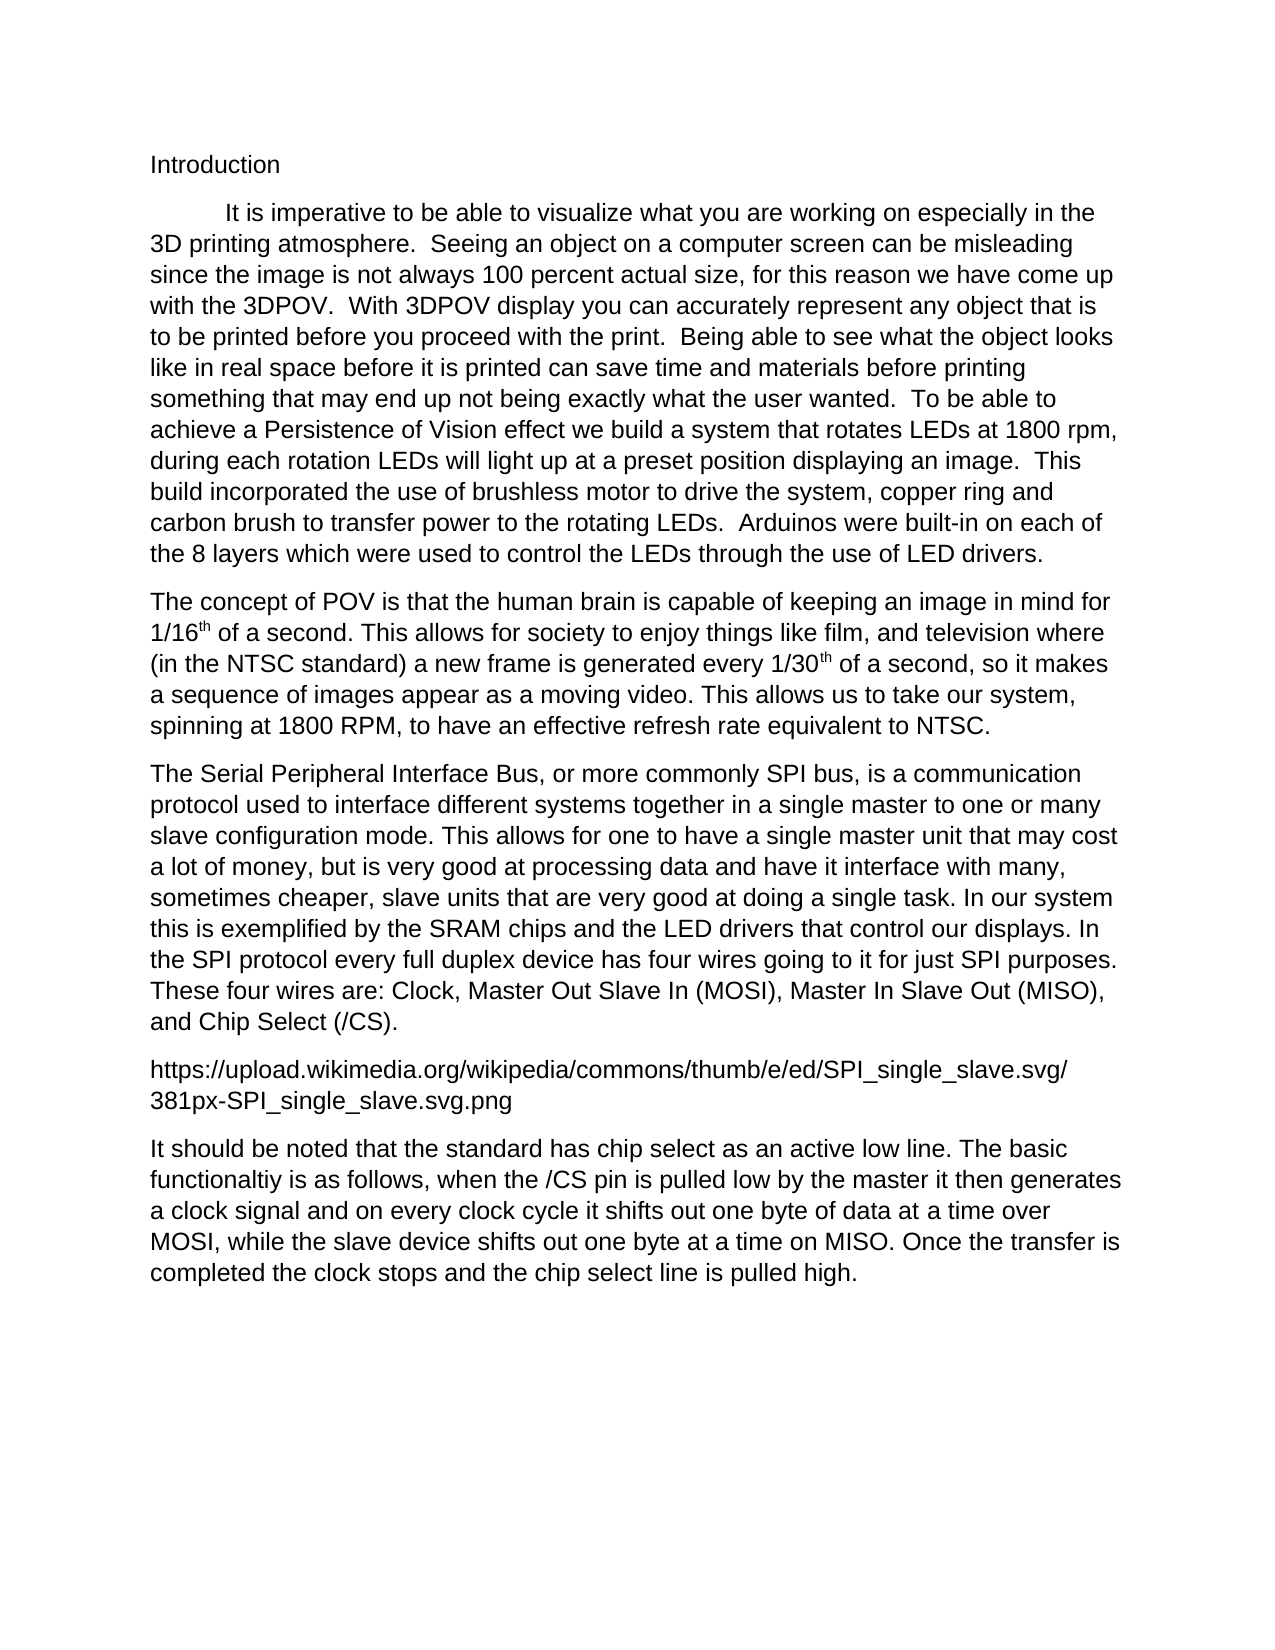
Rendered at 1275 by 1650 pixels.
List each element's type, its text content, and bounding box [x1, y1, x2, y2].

text It is imperative to be able to visualize what you are working on especially in the 3D printing atmosphere. Seeing an object on a computer screen can be misleading since the image is not always 100 percent actual size, for this reason we have come up with the 3DPOV. With 3DPOV display you can accurately represent any object that is to be printed before you proceed with the print. Being able to see what the object looks like in real space before it is printed can save time and materials before printing something that may end up not being exactly what the user wanted. To be able to achieve a Persistence of Vision effect we build a system that rotates LEDs at 1800 rpm, during each rotation LEDs will light up at a preset position displaying an image. This build incorporated the use of brushless motor to drive the system, copper ring and carbon brush to transfer power to the rotating LEDs. Arduinos were built-in on each of the 8 layers which were used to control the LEDs through the use of LED drivers. [150, 198, 1125, 568]
text The Serial Peripheral Interface Bus, or more commonly SPI bus, is a communication protocol used to interface different systems together in a single master to one or many slave configuration mode. This allows for one to have a single master unit that may cost a lot of money, but is very good at processing data and have it interface with many, sometimes cheaper, slave units that are very good at doing a single task. In our system this is exemplified by the SRAM chips and the LED drivers that control our displays. In the SPI protocol every full duplex device has four wires going to it for just SPI purposes. These four wires are: Clock, Master Out Slave In (MOSI), Master In Slave Out (MISO), and Chip Select (/CS). [150, 759, 1125, 1036]
text The concept of POV is that the human brain is capable of keeping an image in mind for 1/16th of a second. This allows for society to enjoy things like film, and television where (in the NTSC standard) a new frame is generated every 1/30th of a second, so it makes a sequence of images appear as a moving video. This allows us to take our system, spinning at 1800 RPM, to have an effective refresh rate equivalent to NTSC. [150, 587, 1125, 740]
text Introduction [150, 150, 1125, 179]
text It should be noted that the standard has chip select as an active low line. The basic functionaltiy is as follows, when the /CS pin is pulled low by the master it then generates a clock signal and on every clock cycle it shifts out one byte of data at a time over MOSI, while the slave device shifts out one byte at a time on MISO. Once the transfer is completed the clock stops and the chip select line is pulled high. [150, 1133, 1125, 1286]
text https://upload.wikimedia.org/wikipedia/commons/thumb/e/ed/SPI_single_slave.svg/381px-SPI_single_slave.svg.png [150, 1055, 1125, 1114]
